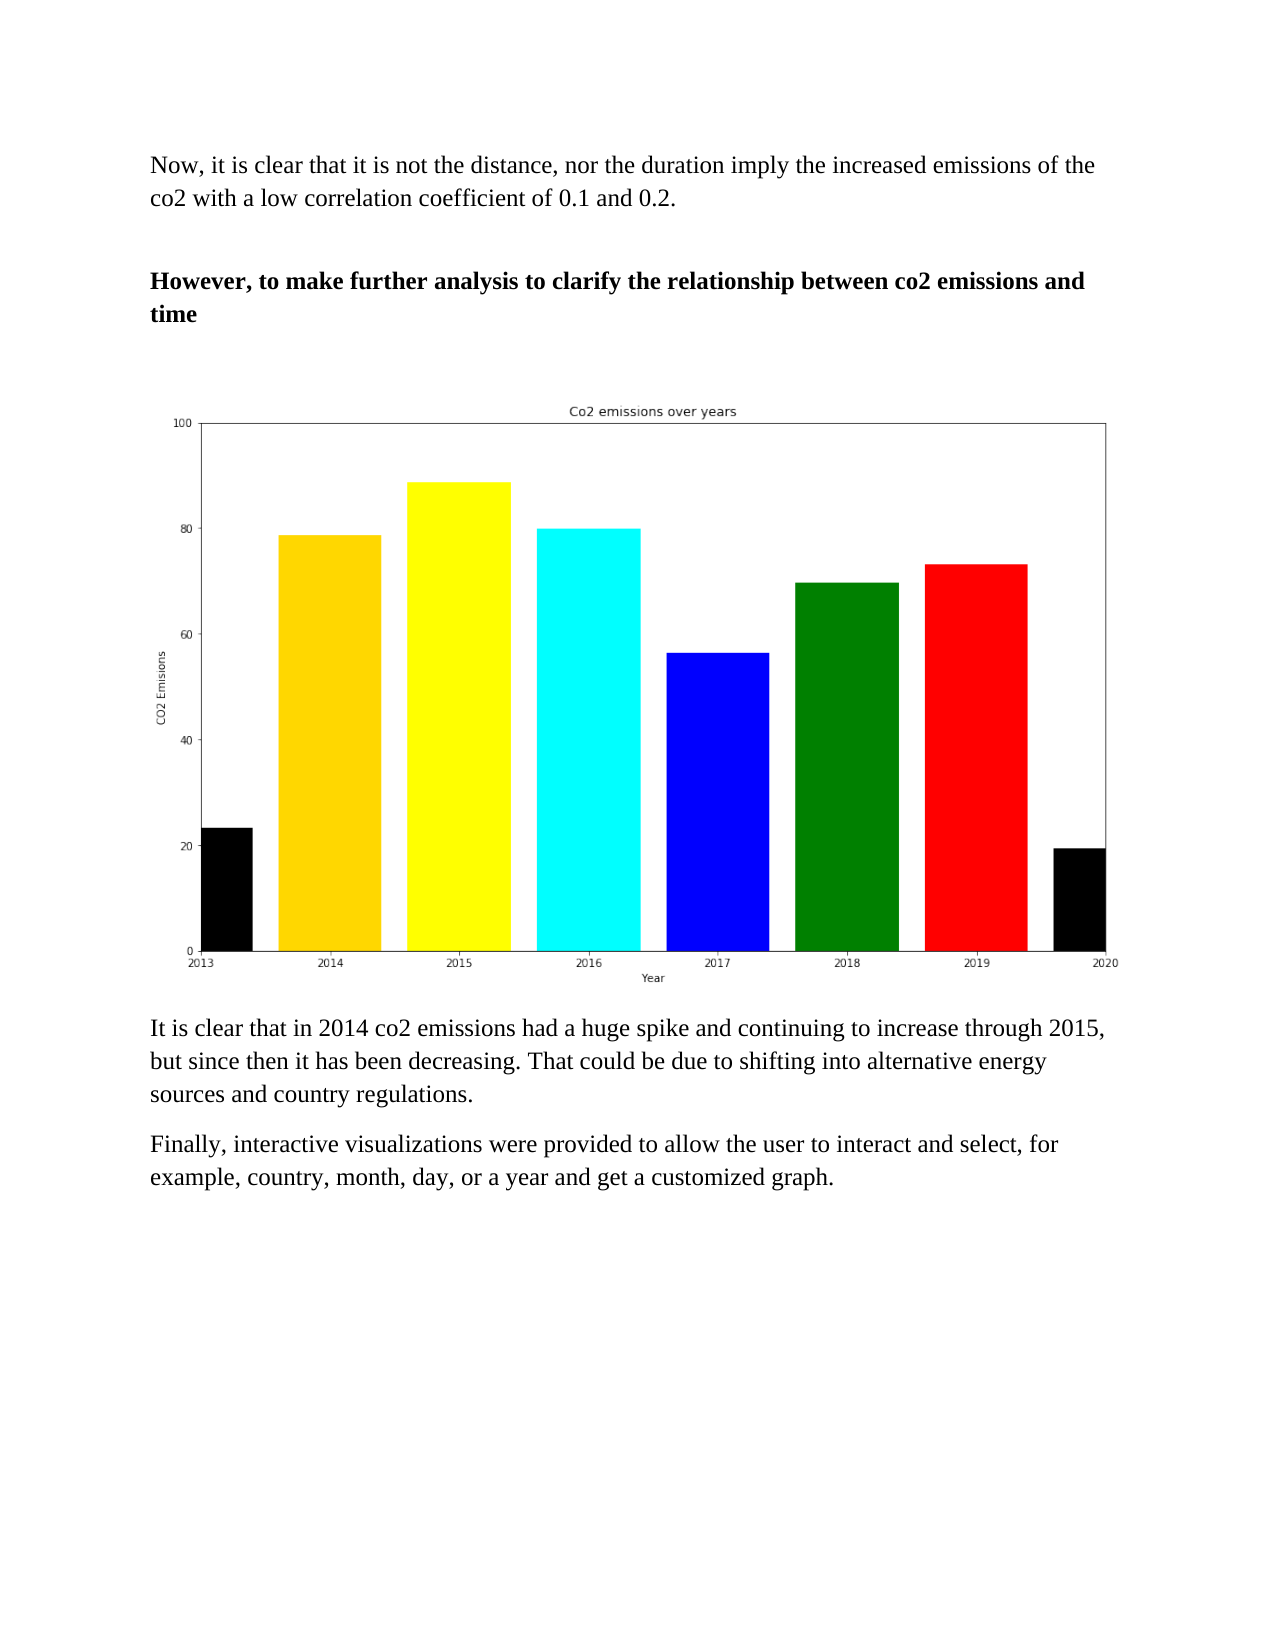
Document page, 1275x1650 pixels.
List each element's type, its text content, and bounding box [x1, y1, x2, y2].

text Now, it is clear that it is not the distance, nor the duration imply the increased emissions of the co2 with a low correlation coefficient of 0.1 and 0.2. [150, 150, 1125, 212]
text Finally, interactive visualizations were provided to allow the user to interact and select, for example, country, month, day, or a year and get a customized graph. [150, 1129, 1125, 1190]
text It is clear that in 2014 co2 emissions had a huge spike and continuing to increase through 2015, but since then it has been decreasing. That could be due to shifting into alternative energy sources and country regulations. [150, 1013, 1125, 1108]
text However, to make further analysis to clarify the relationship between co2 emissions and time [150, 266, 1125, 327]
picture [150, 398, 1125, 992]
